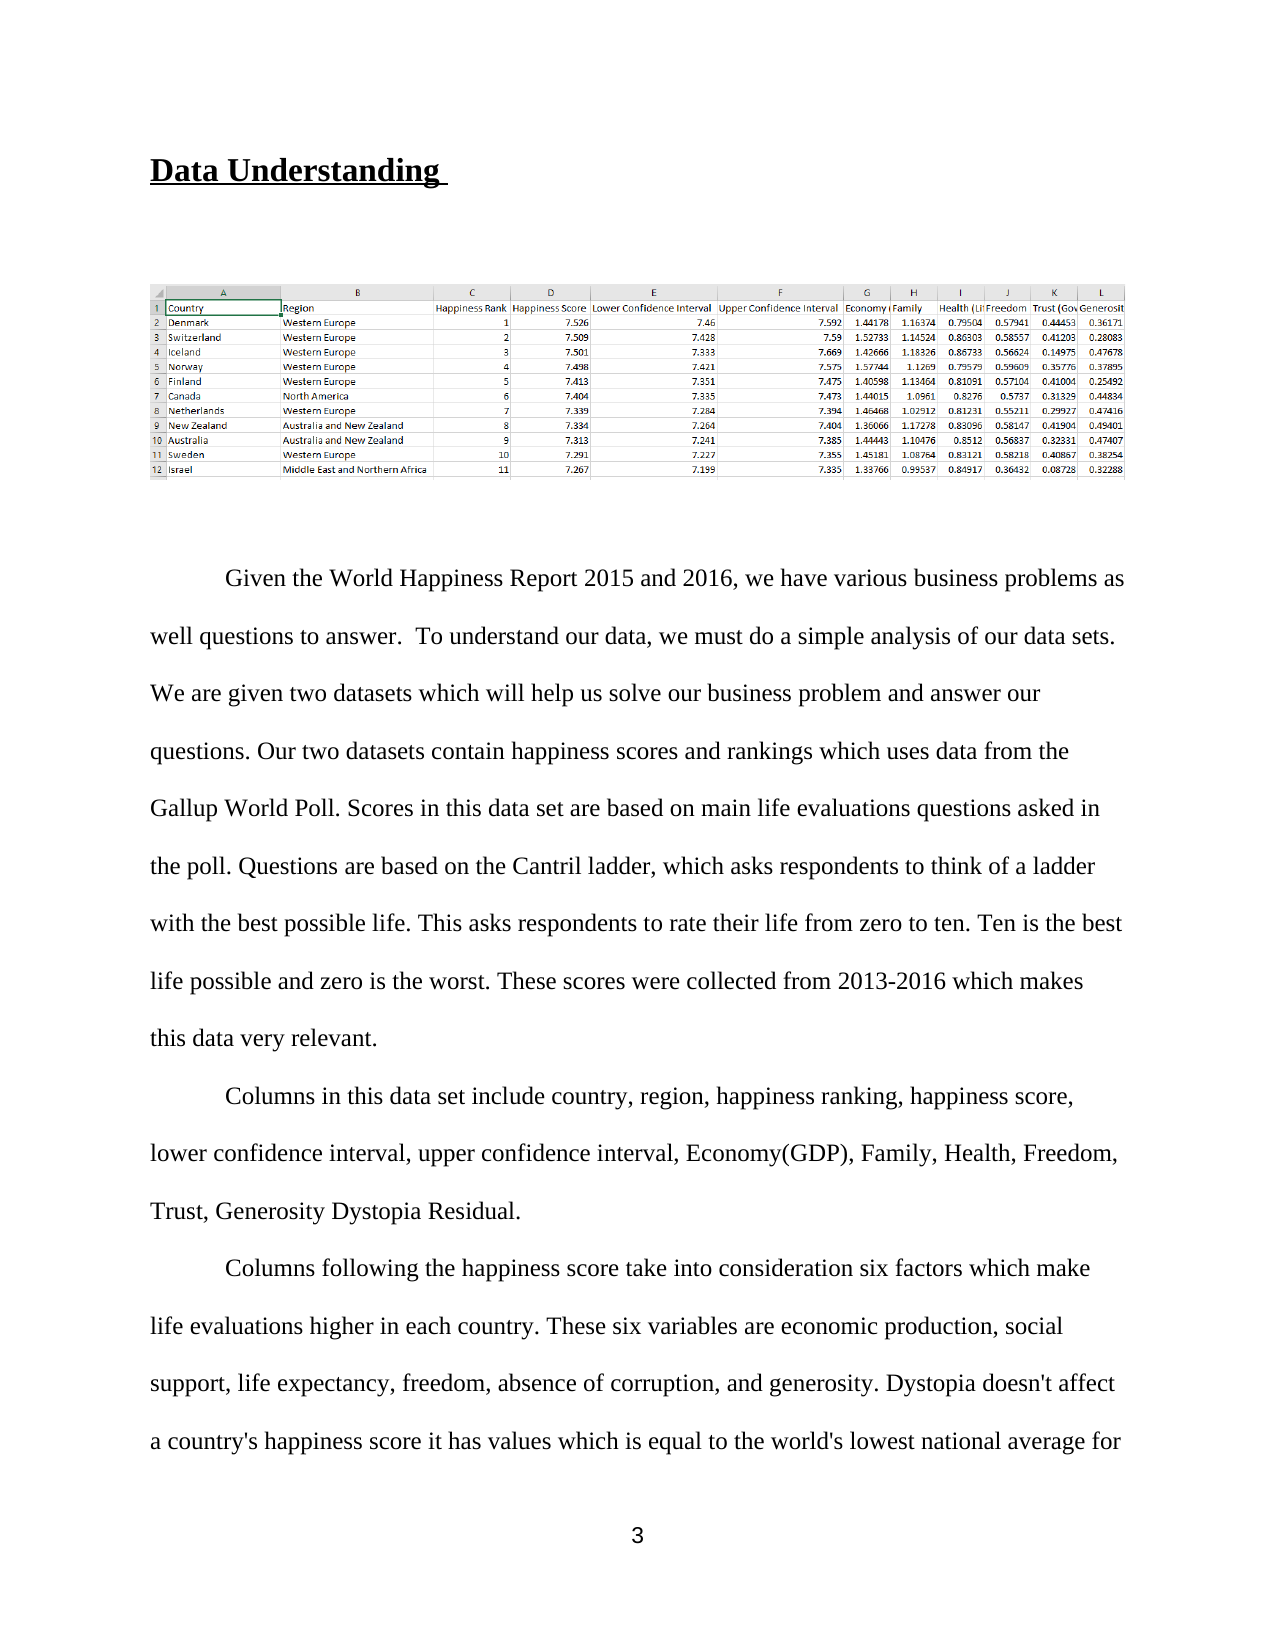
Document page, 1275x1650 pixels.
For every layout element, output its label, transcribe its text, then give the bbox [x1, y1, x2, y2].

picture [150, 284, 1125, 480]
text Given the World Happiness Report 2015 and 2016, we have various business problems as well questions to answer. To understand our data, we must do a simple analysis of our data sets. We are given two datasets which will help us solve our business problem and answer our questions. Our two datasets contain happiness scores and rankings which uses data from the Gallup World Poll. Scores in this data set are based on main life evaluations questions asked in the poll. Questions are based on the Cantril ladder, which asks respondents to think of a ladder with the best possible life. This asks respondents to rate their life from zero to ten. Ten is the best life possible and zero is the worst. These scores were collected from 2013-2016 which makes this data very relevant. [150, 563, 1125, 1052]
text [150, 1253, 1125, 1454]
text Data Understanding [150, 150, 1125, 188]
text Columns in this data set include country, region, happiness ranking, happiness score, lower confidence interval, upper confidence interval, Economy(GDP), Family, Health, Freedom, Trust, Generosity Dystopia Residual. [150, 1081, 1125, 1224]
